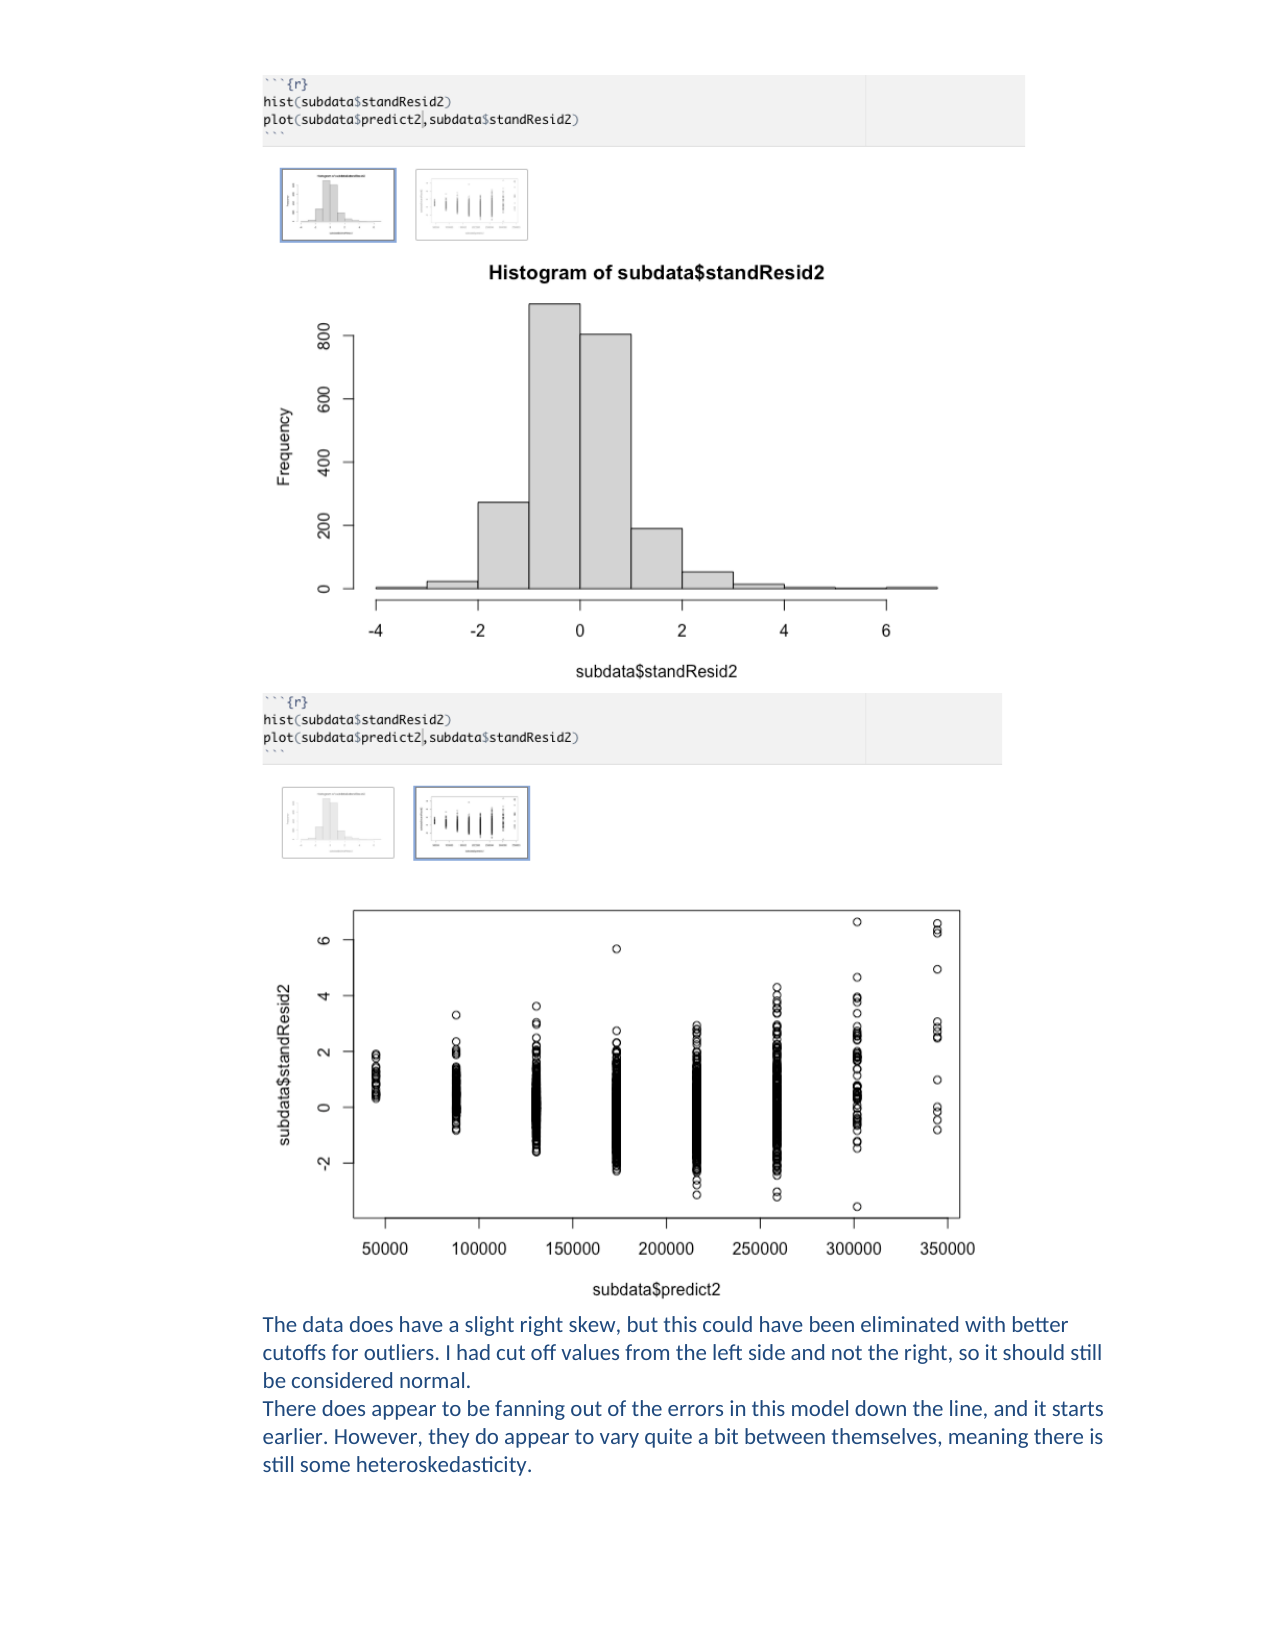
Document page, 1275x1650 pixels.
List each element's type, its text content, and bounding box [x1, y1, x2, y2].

list There does appear to be fanning out of the errors in this model down the line, and it starts earlier. However, they do appear to vary quite a bit between themselves, meaning there is still some heteroskedasticity. [262, 1394, 1125, 1478]
list The data does have a slight right skew, but this could have been eliminated with better cutoffs for outliers. I had cut off values from the left side and not the right, so it should still be considered normal. [262, 1310, 1125, 1394]
picture [262, 75, 1025, 1311]
